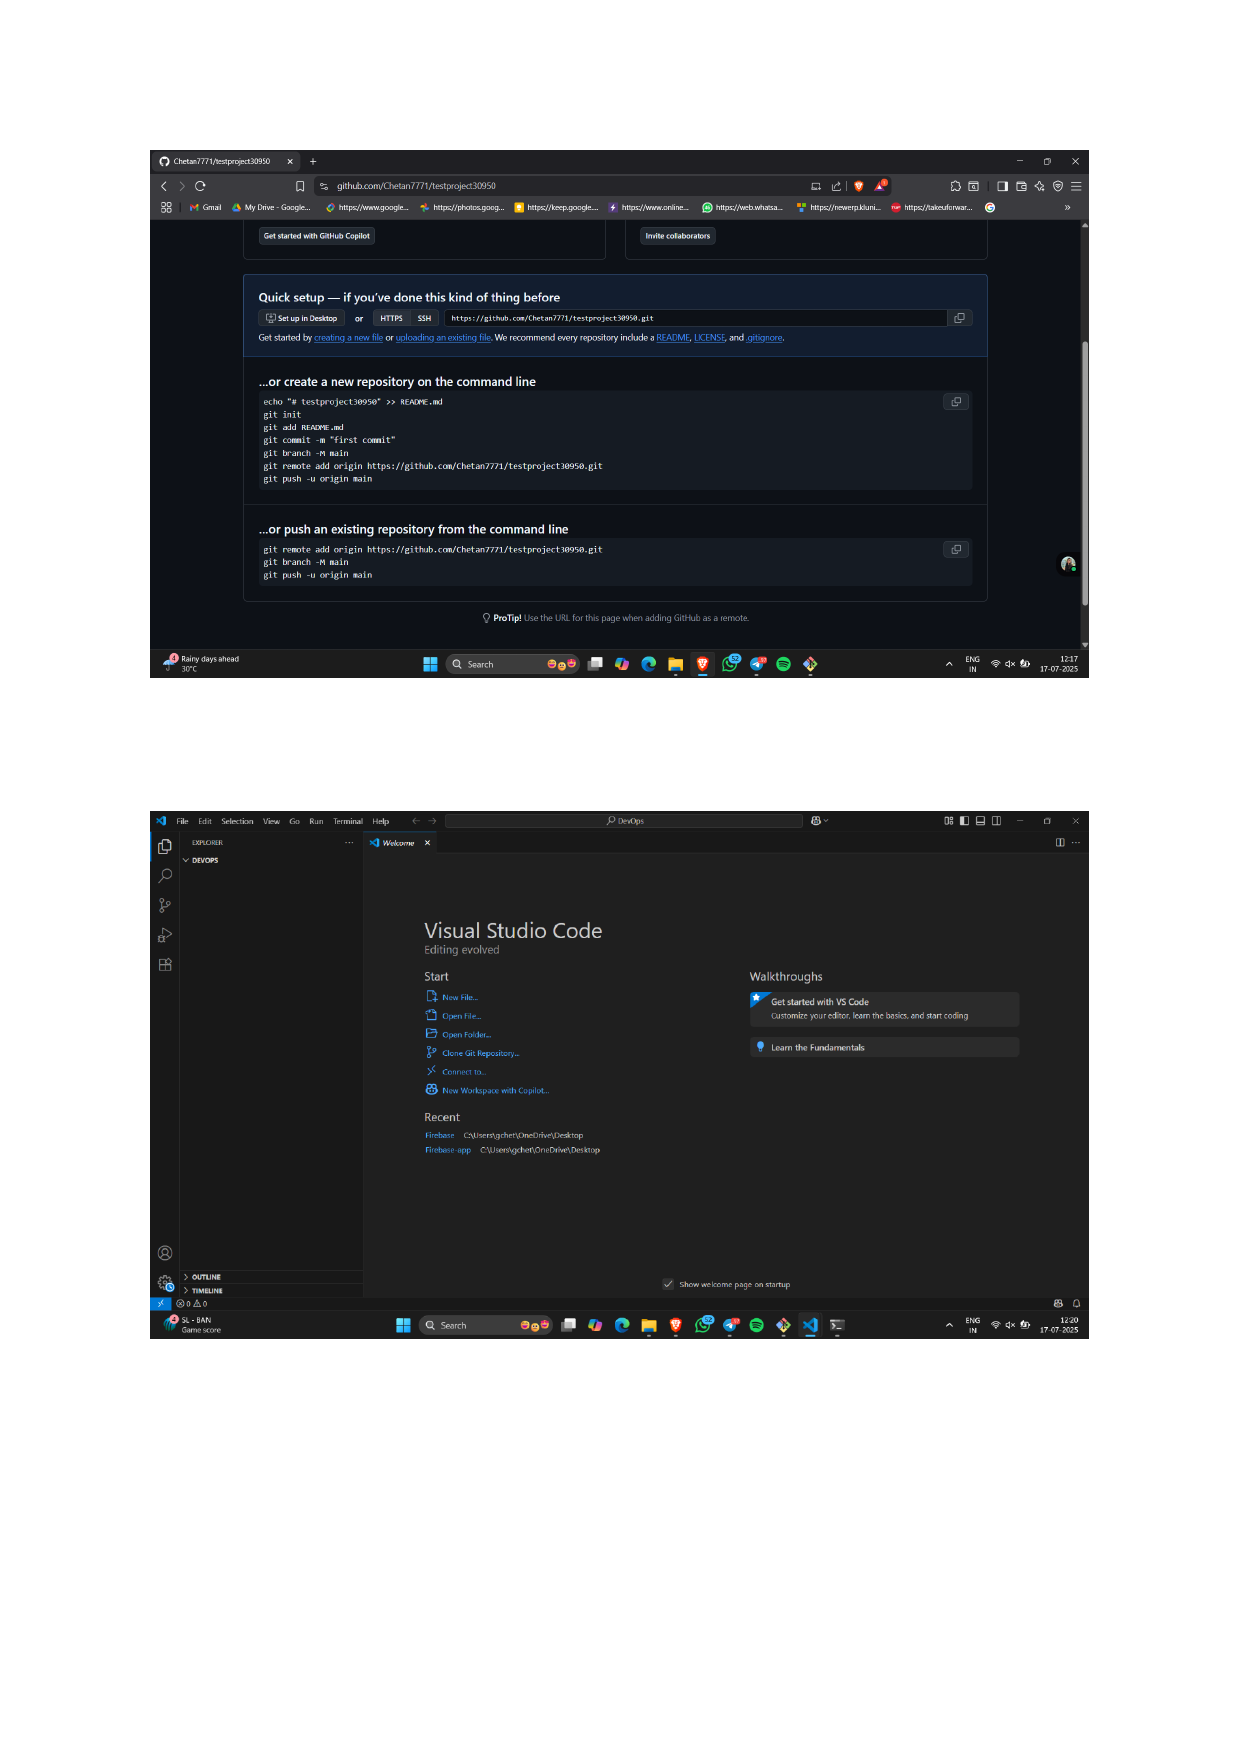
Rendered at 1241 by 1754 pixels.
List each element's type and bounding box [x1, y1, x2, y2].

picture [150, 150, 1089, 678]
picture [150, 811, 1089, 1339]
